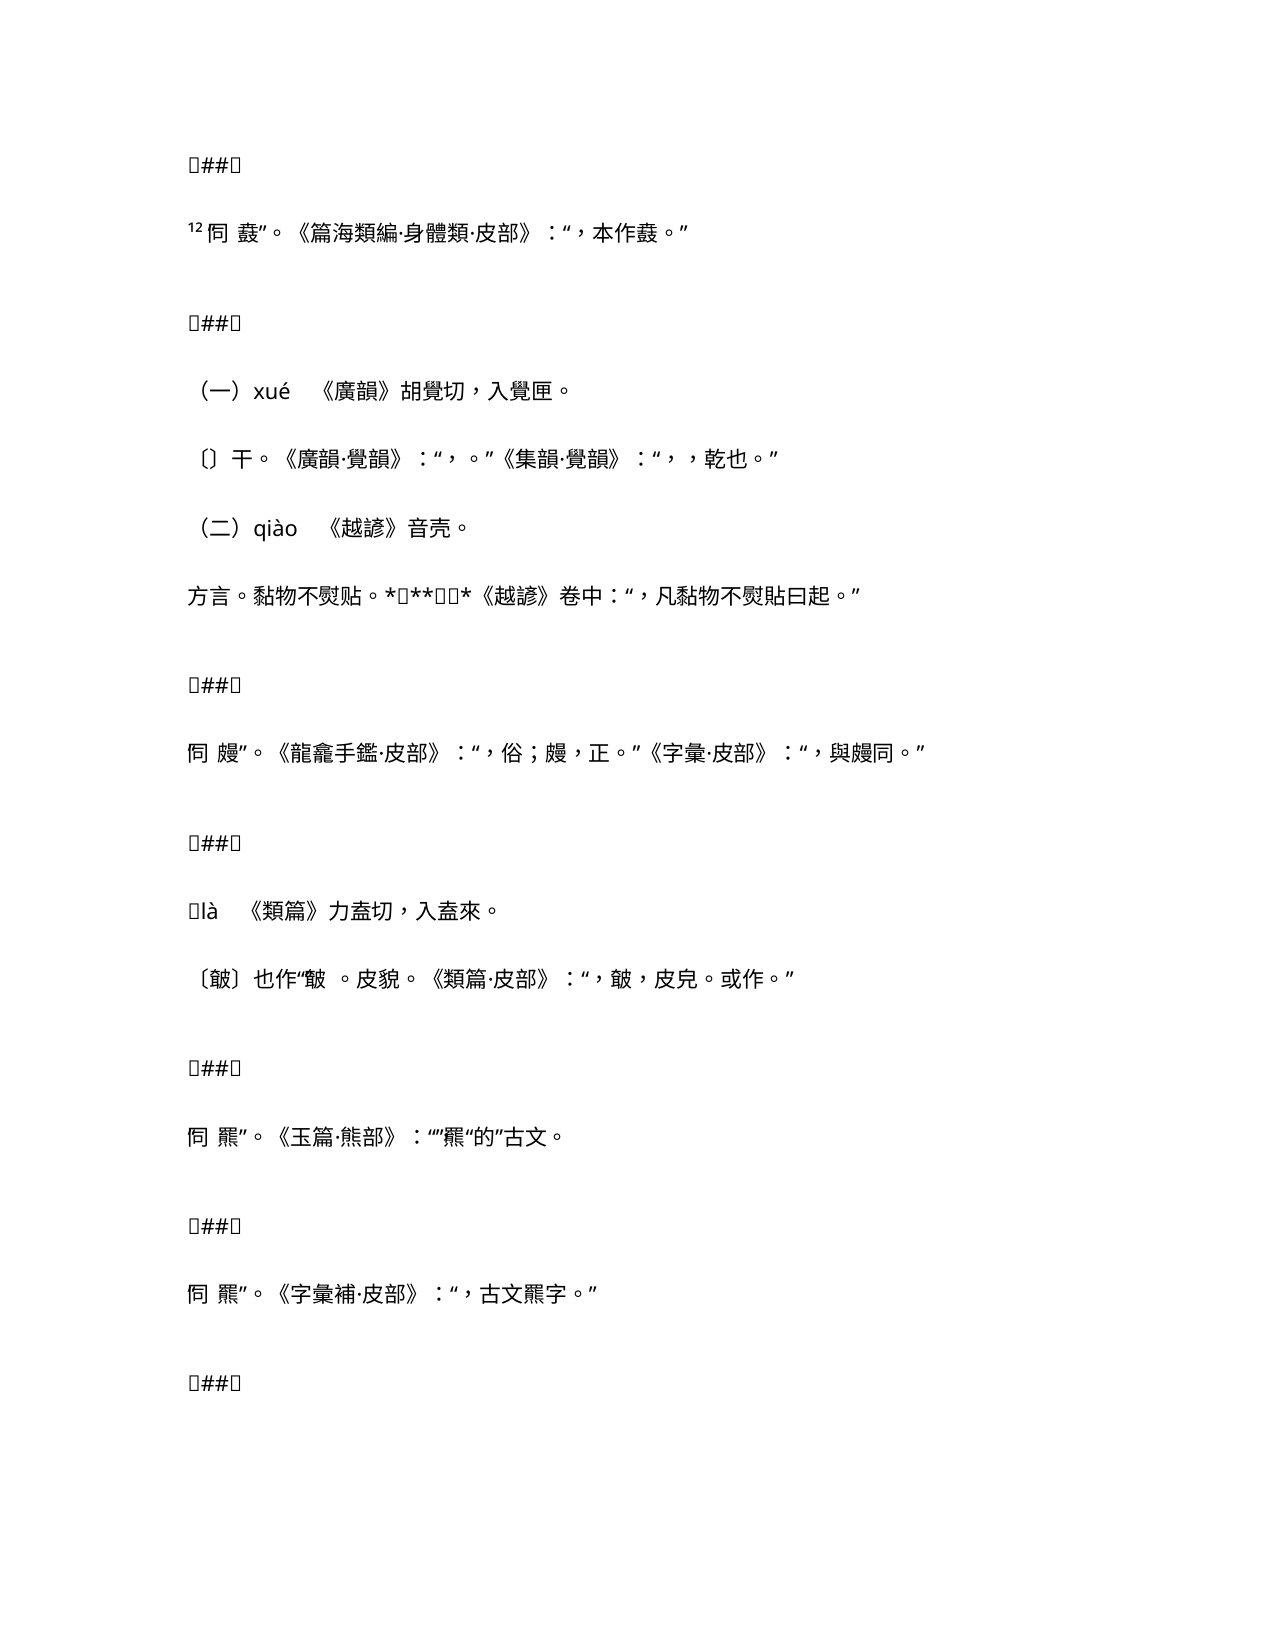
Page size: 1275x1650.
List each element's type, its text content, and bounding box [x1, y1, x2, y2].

text 𥀥##𥀥 𥀥là 《類篇》力盍切，入盍來。 〔𥀥㿴〕也作“𥀰㿴”。皮貌。《類篇·皮部》：“𥀰，𥀰㿴，皮皃。或作𥀥。” [187, 827, 1087, 1028]
text 𥀦##𥀦 𥀦同“羆”。《玉篇·熊部》：“𥀦”，“羆”的古文。 [187, 1053, 1087, 1186]
text 𥀤##𥀤 𥀤同“㿸”。《龍龕手鑑·皮部》：“𥀤，俗；㿸，正。”《字彙·皮部》：“𥀤，與㿸同。” [187, 670, 1087, 802]
text 𥀧##𥀧 𥀧同“羆”。《字彙補·皮部》：“𥀧，古文羆字。” [187, 1211, 1087, 1343]
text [187, 1368, 1087, 1432]
text 𥀣##𥀣 𥀣（一）xué 《廣韻》胡覺切，入覺匣。 〔𥀣𤿩〕干。《廣韻·覺韻》：“𥀣，𥀣𤿩。”《集韻·覺韻》：“𥀣，𥀣𤿩，乾也。” （二）qiào 《越諺》音壳。 方言。黏物不熨贴。*清**范寅*《越諺》卷中：“𥀣，凡黏物不熨貼曰𥀣起。” [187, 307, 1087, 645]
text 𥀢##𥀢 ¹²𥀢同“鼖”。《篇海類編·身體類·皮部》：“𥀢，本作鼖。” [187, 150, 1087, 282]
